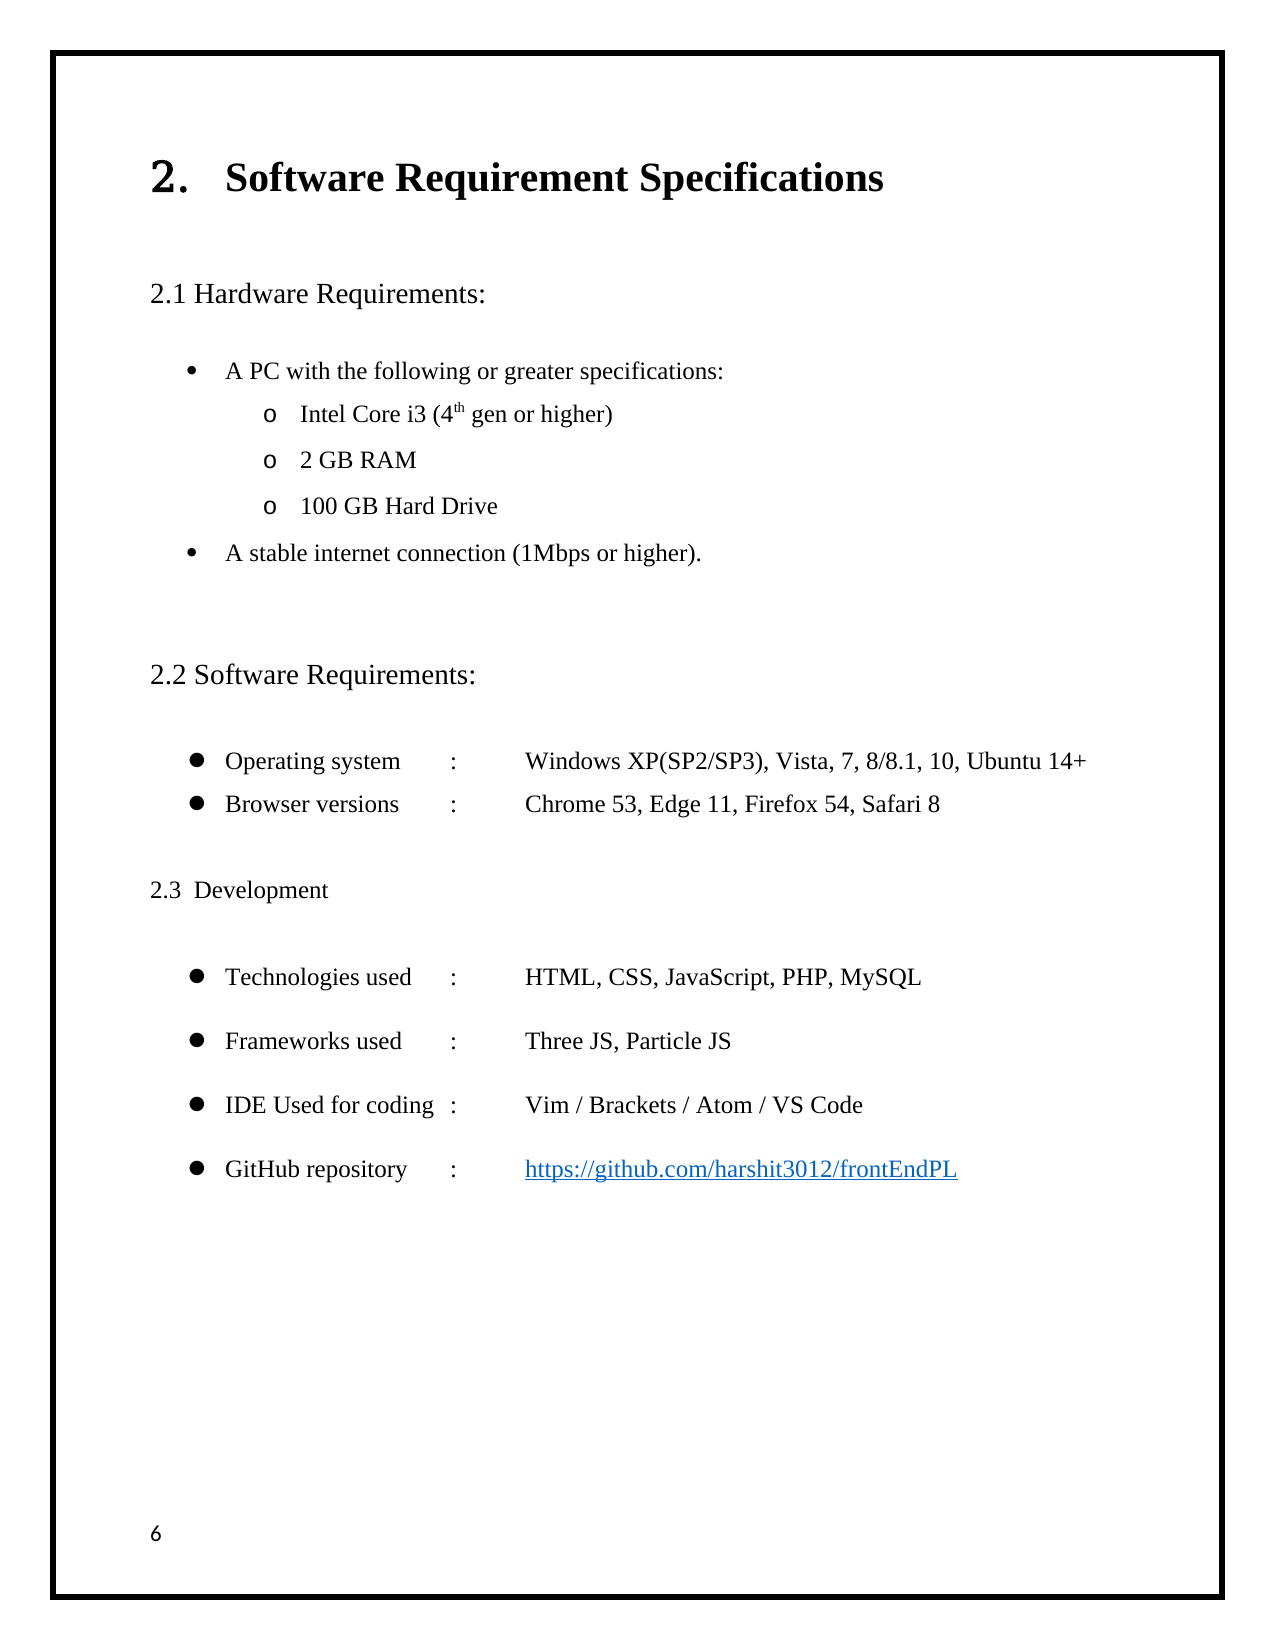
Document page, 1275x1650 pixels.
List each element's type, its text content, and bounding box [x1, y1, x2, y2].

list 2 GB RAM [262, 445, 1125, 476]
list Browser versions : Chrome 53, Edge 11, Firefox 54, Safari 8 [187, 789, 1125, 818]
list Software Requirements: [150, 657, 1125, 691]
list Hardware Requirements: [150, 277, 1125, 310]
list Frameworks used : Three JS, Particle JS [187, 1026, 1125, 1054]
list Development [150, 876, 1125, 904]
list Software Requirement Specifications [150, 150, 1125, 200]
list Operating system : Windows XP(SP2/SP3), Vista, 7, 8/8.1, 10, Ubuntu 14+ [187, 746, 1125, 775]
list IDE Used for coding : Vim / Brackets / Atom / VS Code [187, 1090, 1125, 1118]
list Intel Core i3 (4th gen or higher) [262, 399, 1125, 430]
list A stable internet connection (1Mbps or higher). [187, 538, 1125, 566]
list GitHub repository : https://github.com/harshit3012/frontEndPL [187, 1154, 1125, 1182]
list A PC with the following or greater specifications: [187, 356, 1125, 384]
list Technologies used : HTML, CSS, JavaScript, PHP, MySQL [187, 962, 1125, 991]
list 100 GB Hard Drive [262, 491, 1125, 522]
